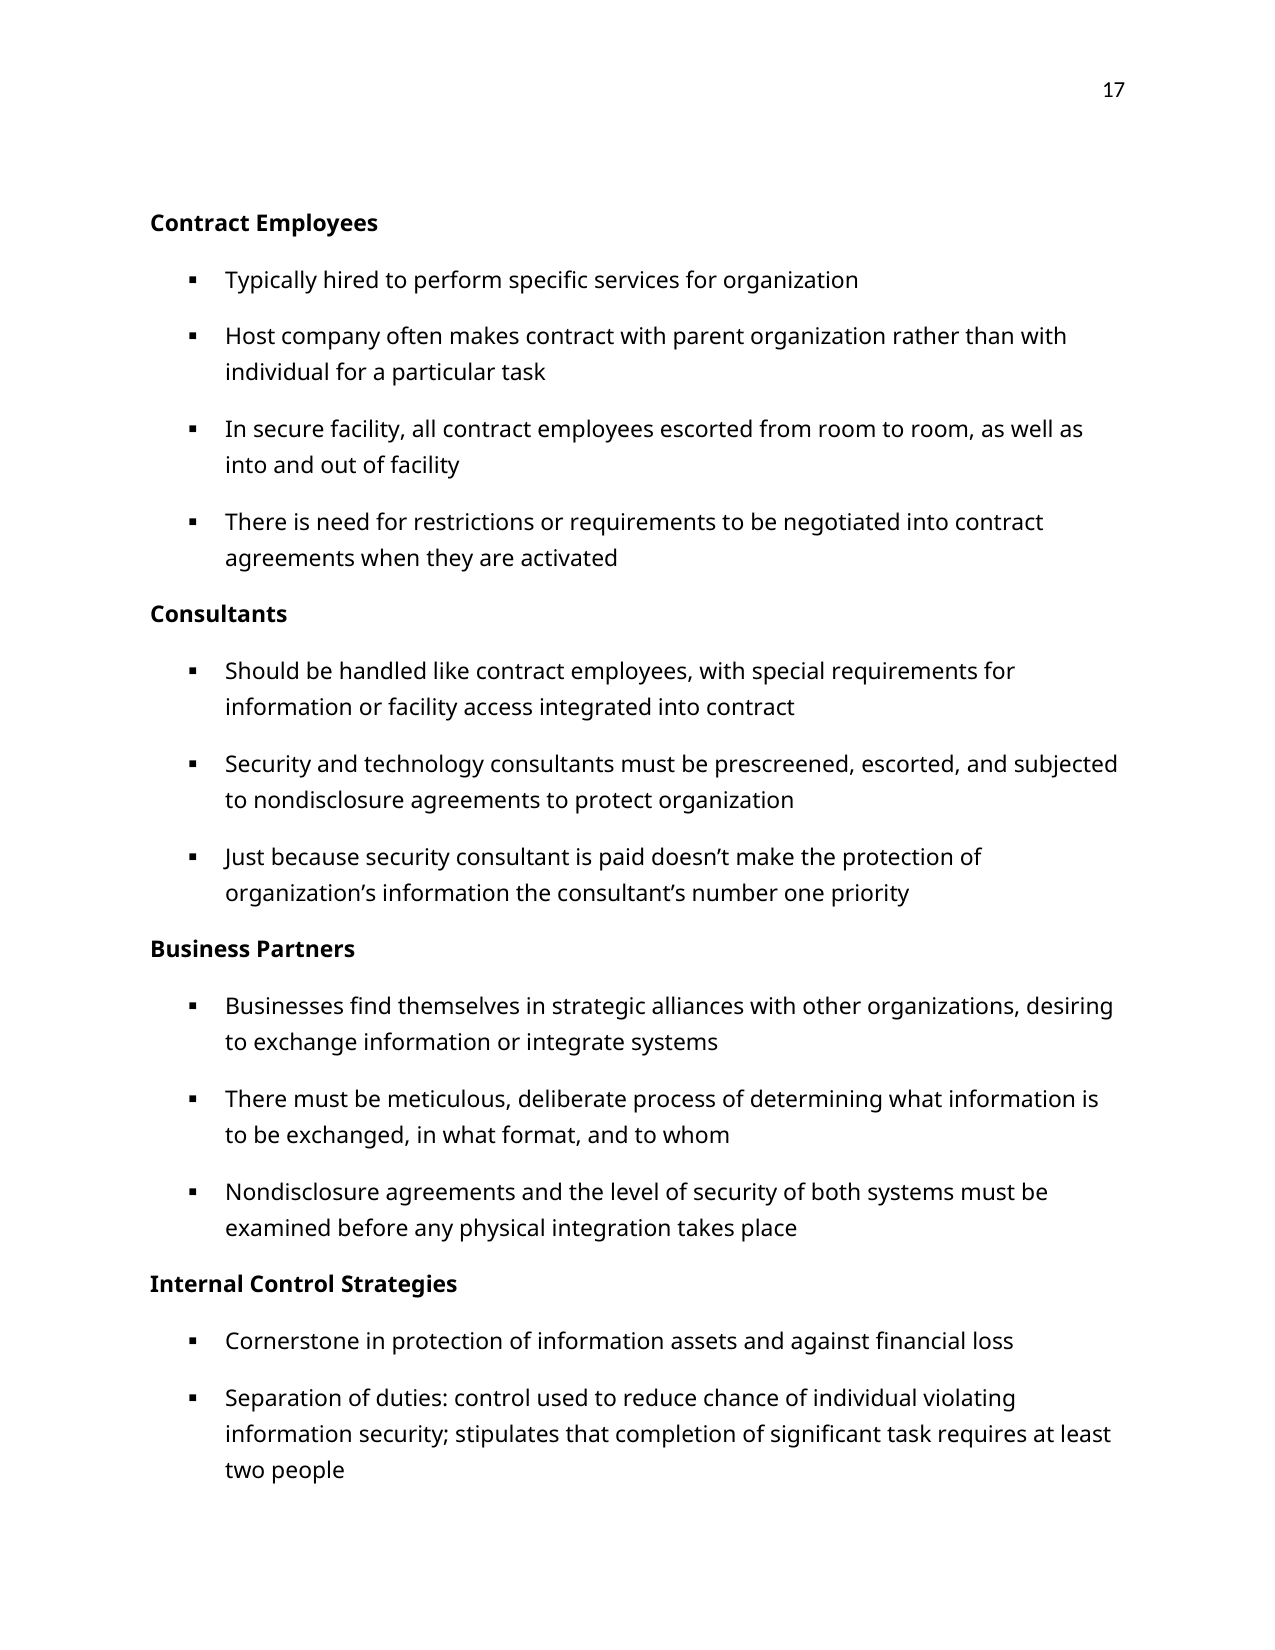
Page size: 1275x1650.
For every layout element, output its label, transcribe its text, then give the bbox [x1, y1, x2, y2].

list There must be meticulous, deliberate process of determining what information is to be exchanged, in what format, and to whom [187, 1083, 1125, 1150]
text Business Partners [150, 933, 1125, 964]
list Cornerstone in protection of information assets and against financial loss [187, 1325, 1125, 1356]
list Businesses find themselves in strategic alliances with other organizations, desiring to exchange information or integrate systems [187, 990, 1125, 1057]
list Host company often makes contract with parent organization rather than with individual for a particular task [187, 320, 1125, 387]
list Nondisclosure agreements and the level of security of both systems must be examined before any physical integration takes place [187, 1176, 1125, 1243]
list Should be handled like contract employees, with special requirements for information or facility access integrated into contract [187, 655, 1125, 722]
list Just because security consultant is paid doesn’t make the protection of organization’s information the consultant’s number one priority [187, 841, 1125, 908]
text Internal Control Strategies [150, 1268, 1125, 1299]
list In secure facility, all contract employees escorted from room to room, as well as into and out of facility [187, 413, 1125, 480]
text Consultants [150, 598, 1125, 630]
text Contract Employees [150, 207, 1125, 238]
list Typically hired to perform specific services for organization [187, 263, 1125, 295]
list Separation of duties: control used to reduce chance of individual violating information security; stipulates that completion of significant task requires at least two people [187, 1382, 1125, 1485]
list There is need for restrictions or requirements to be negotiated into contract agreements when they are activated [187, 506, 1125, 573]
list Security and technology consultants must be prescreened, escorted, and subjected to nondisclosure agreements to protect organization [187, 748, 1125, 815]
